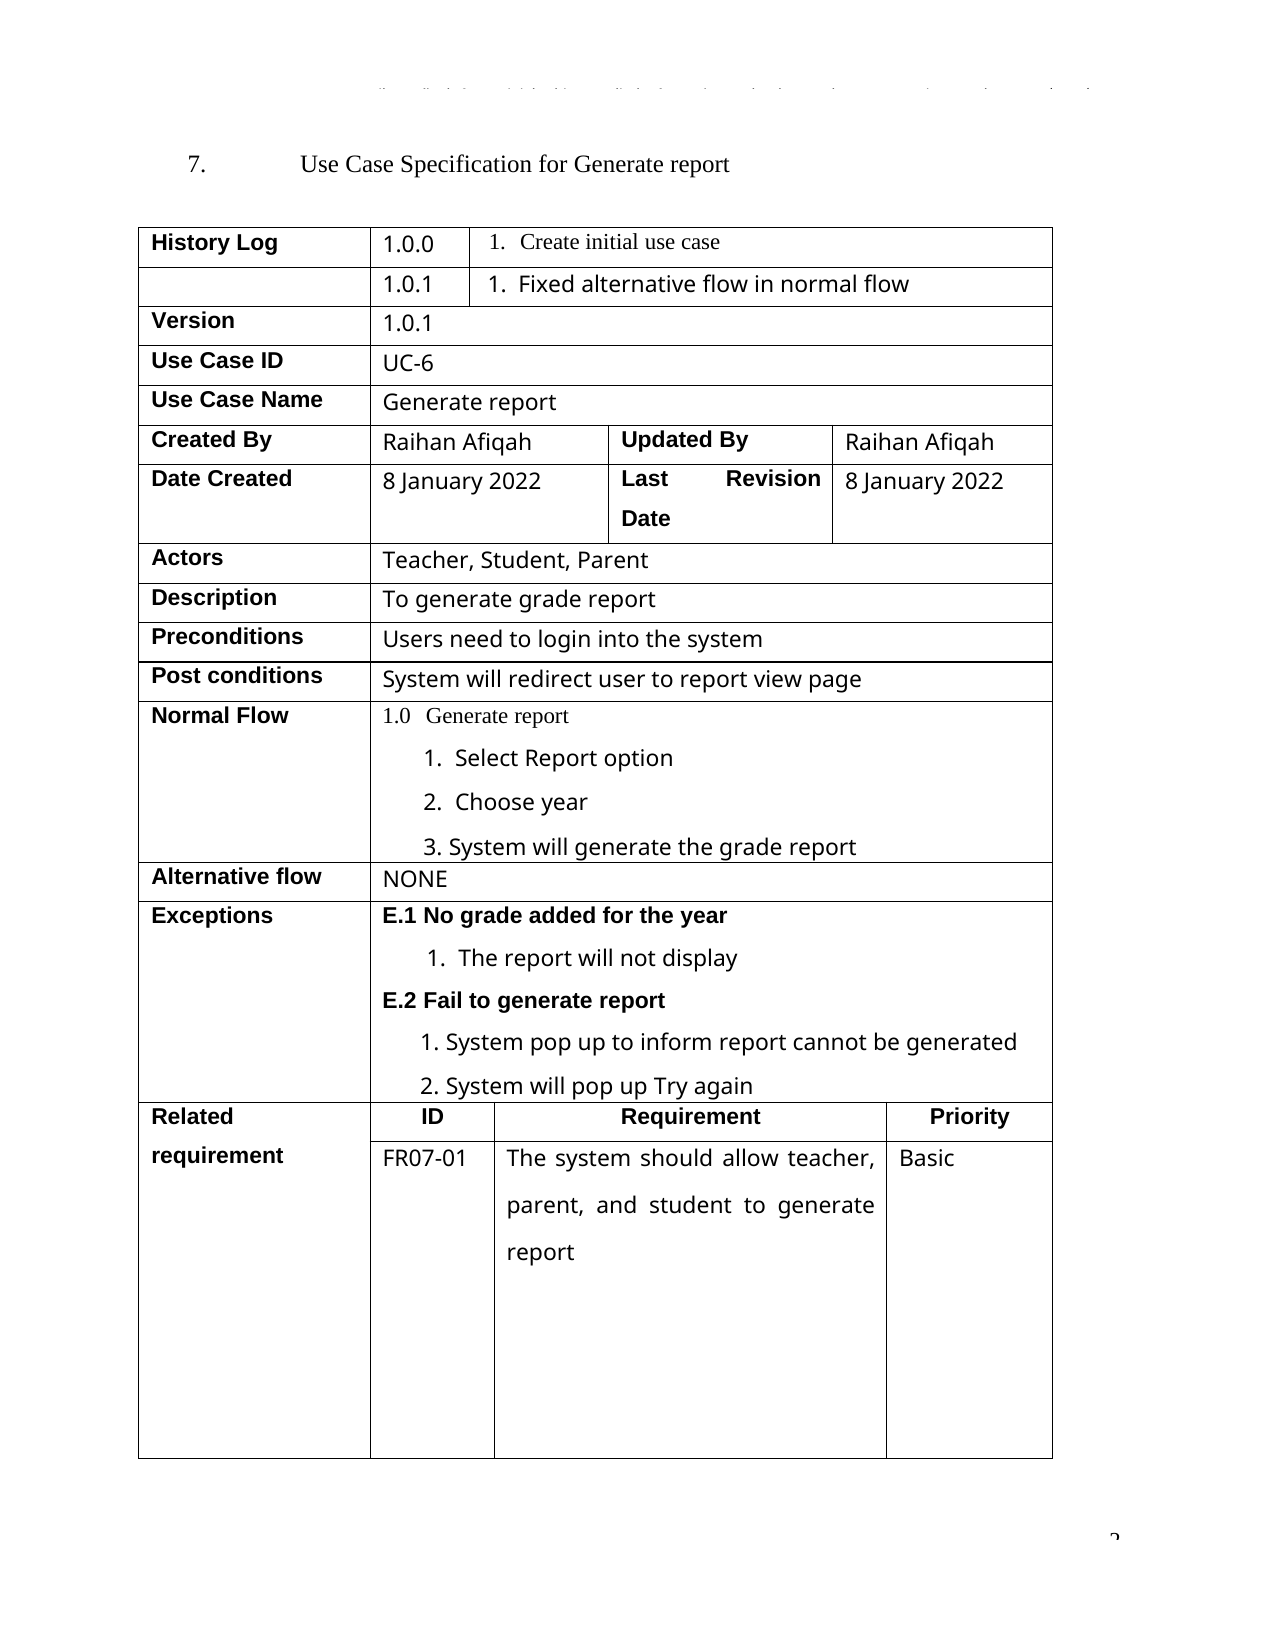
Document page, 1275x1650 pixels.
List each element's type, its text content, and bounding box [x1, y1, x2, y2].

table_cell Use Case Name [139, 386, 370, 424]
table_cell Exceptions [139, 902, 370, 1102]
table_cell 1. Fixed alternative flow in normal flow [470, 268, 1052, 306]
table_cell No grade added for the year The report will not display Fail to generate report System pop up to inform report cannot be generated System will pop up Try again [371, 902, 1052, 1102]
table_cell Description [139, 584, 370, 622]
table_cell Preconditions [139, 623, 370, 661]
table_header 1.0.0 [371, 228, 469, 267]
table_cell 1.0.1 [371, 268, 469, 306]
table_cell Raihan Afiqah [371, 426, 608, 464]
table_cell [139, 268, 370, 306]
table_header 1. Create initial use case [470, 228, 1052, 267]
table_cell Updated By [609, 426, 832, 464]
table_cell Alternative flow [139, 863, 370, 901]
table_cell NONE [371, 863, 1052, 901]
table_cell Teacher, Student, Parent [371, 544, 1052, 582]
table_cell Priority [887, 1103, 1052, 1141]
table_cell Raihan Afiqah [833, 426, 1052, 464]
table_cell Requirement [495, 1103, 886, 1141]
table_cell Users need to login into the system [371, 623, 1052, 661]
subtitle Use Case Specification for Generate report [187, 149, 1167, 178]
table_cell Date Created [139, 465, 370, 543]
table_cell 8 January 2022 [371, 465, 608, 543]
table_header History Log [139, 228, 370, 267]
table_cell Generate report [371, 386, 1052, 424]
table_cell To generate grade report [371, 584, 1052, 622]
table_cell UC-6 [371, 346, 1052, 385]
table_cell Use Case ID [139, 346, 370, 385]
table_cell 1.0.1 [371, 307, 1052, 345]
table_cell Related requirement [139, 1103, 370, 1458]
table_cell 8 January 2022 [833, 465, 1052, 543]
table_cell System will redirect user to report view page [371, 663, 1052, 701]
table_cell Normal Flow [139, 702, 370, 862]
table_cell Post conditions [139, 663, 370, 701]
table_cell Created By [139, 426, 370, 464]
table_cell Actors [139, 544, 370, 582]
table_cell Version [139, 307, 370, 345]
table_cell The system should allow teacher, parent, and student to generate report [495, 1142, 886, 1458]
table_cell FR07-01 [371, 1142, 494, 1458]
table_cell Last Revision Date [609, 465, 832, 543]
table_cell Generate report Select Report option Choose year System will generate the grade report [371, 702, 1052, 862]
table_cell ID [371, 1103, 494, 1141]
table_cell Basic [887, 1142, 1052, 1458]
